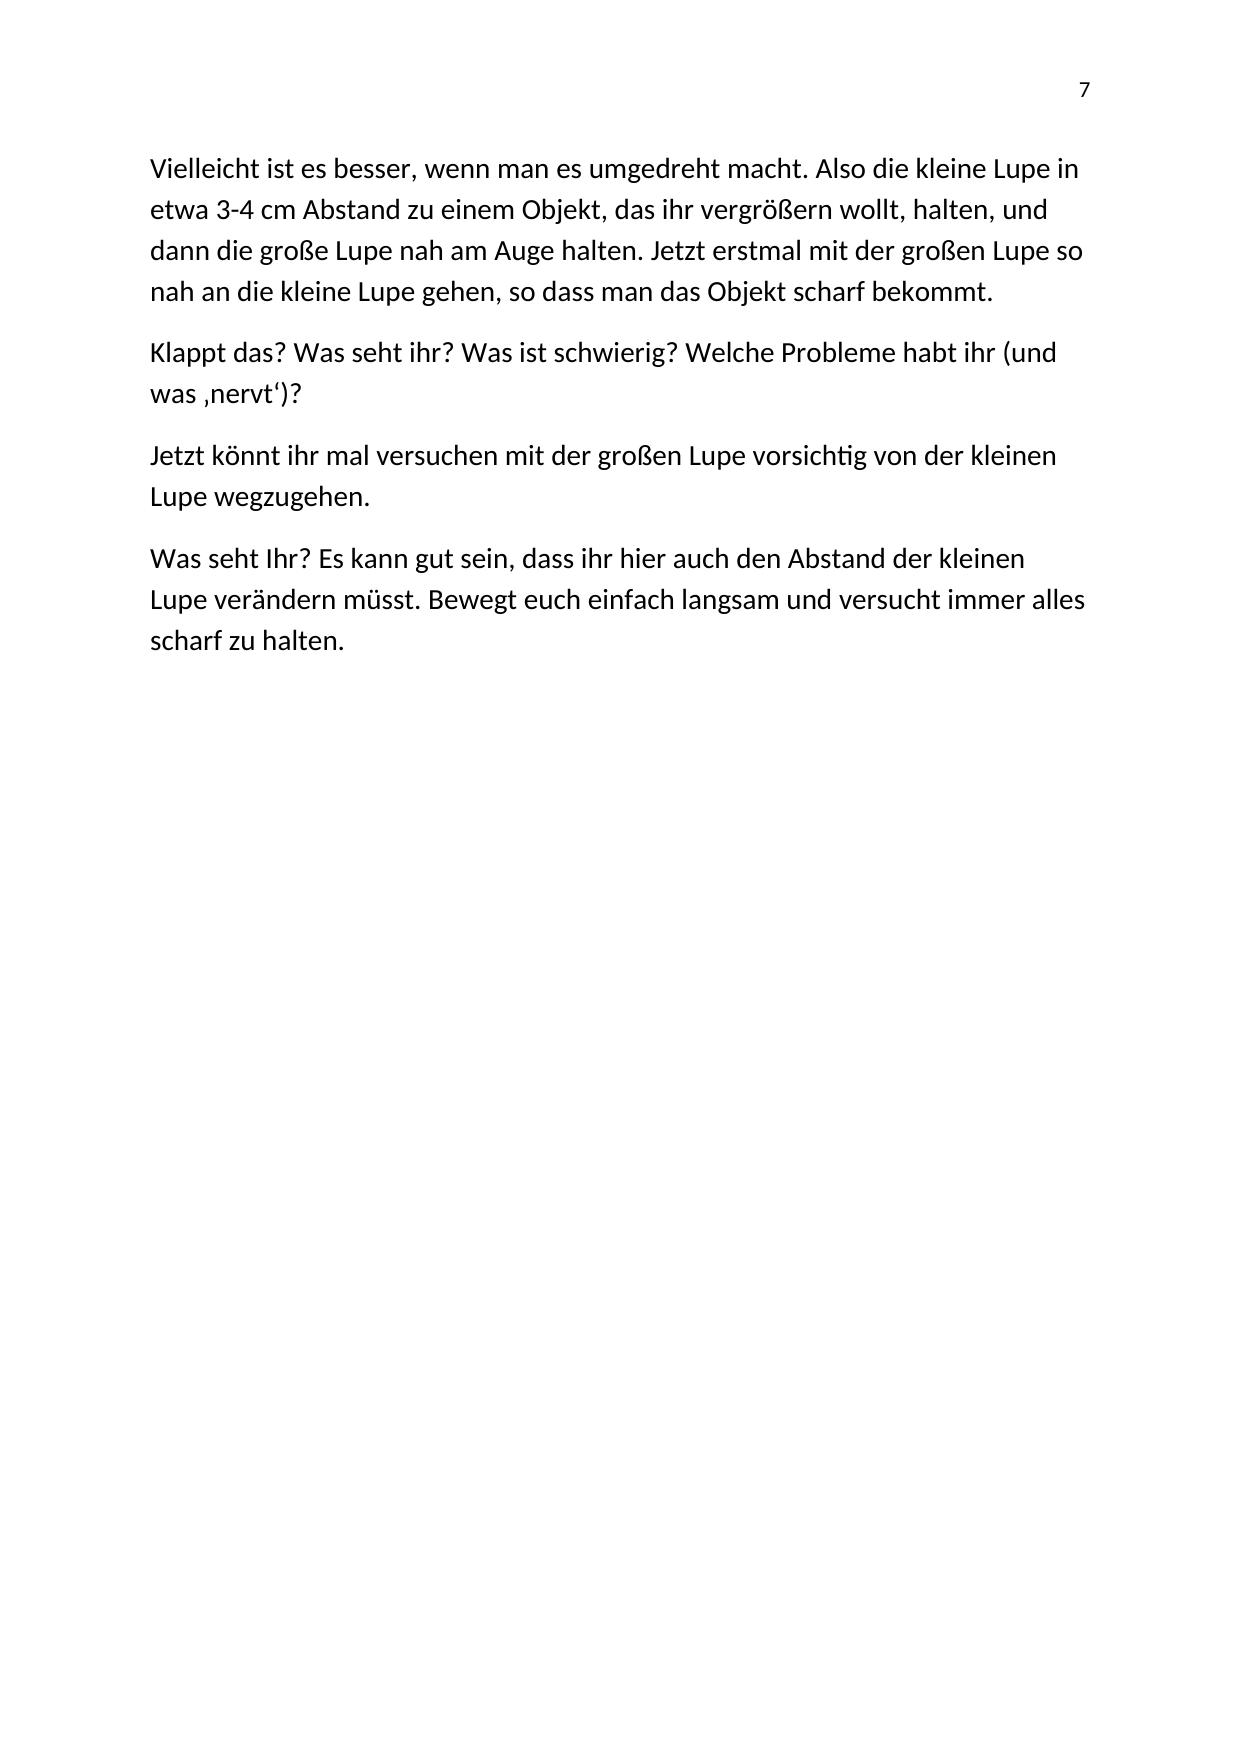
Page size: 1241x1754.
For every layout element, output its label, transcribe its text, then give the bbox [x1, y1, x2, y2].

text Jetzt könnt ihr mal versuchen mit der großen Lupe vorsichtig von der kleinen Lupe wegzugehen. [150, 437, 1090, 514]
text Vielleicht ist es besser, wenn man es umgedreht macht. Also die kleine Lupe in etwa 3-4 cm Abstand zu einem Objekt, das ihr vergrößern wollt, halten, und dann die große Lupe nah am Auge halten. Jetzt erstmal mit der großen Lupe so nah an die kleine Lupe gehen, so dass man das Objekt scharf bekommt. [150, 150, 1090, 308]
text Klappt das? Was seht ihr? Was ist schwierig? Welche Probleme habt ihr (und was ‚nervt‘)? [150, 334, 1090, 411]
text Was seht Ihr? Es kann gut sein, dass ihr hier auch den Abstand der kleinen Lupe verändern müsst. Bewegt euch einfach langsam und versucht immer alles scharf zu halten. [150, 540, 1090, 657]
